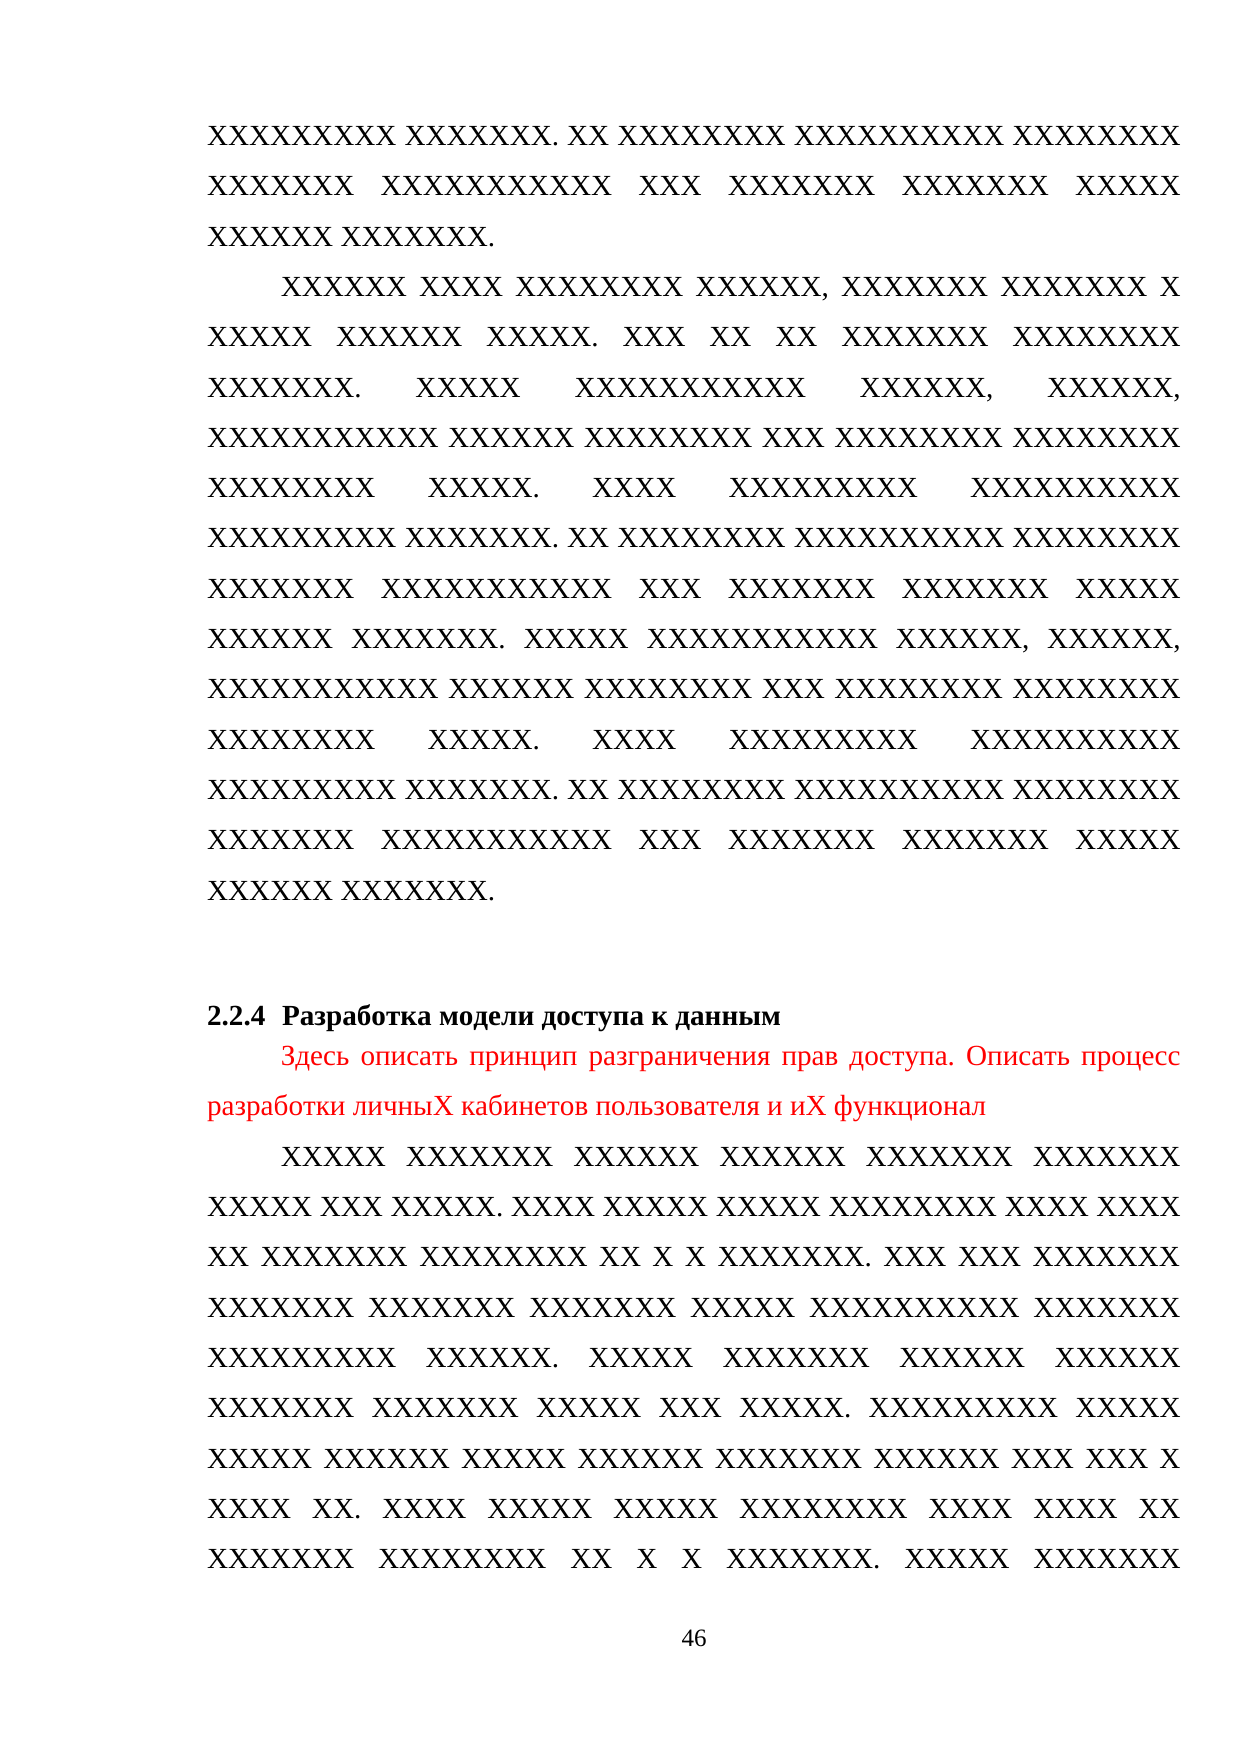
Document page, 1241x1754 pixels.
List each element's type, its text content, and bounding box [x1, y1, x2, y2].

subtitle Разработка модели доступа к данным [207, 998, 1181, 1032]
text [207, 1139, 1181, 1575]
text Здесь описать принцип разграничения прав доступа. Описать процесс разработки личныX кабинетов пользователя и иX функционал [207, 1038, 1181, 1122]
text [207, 118, 1181, 252]
